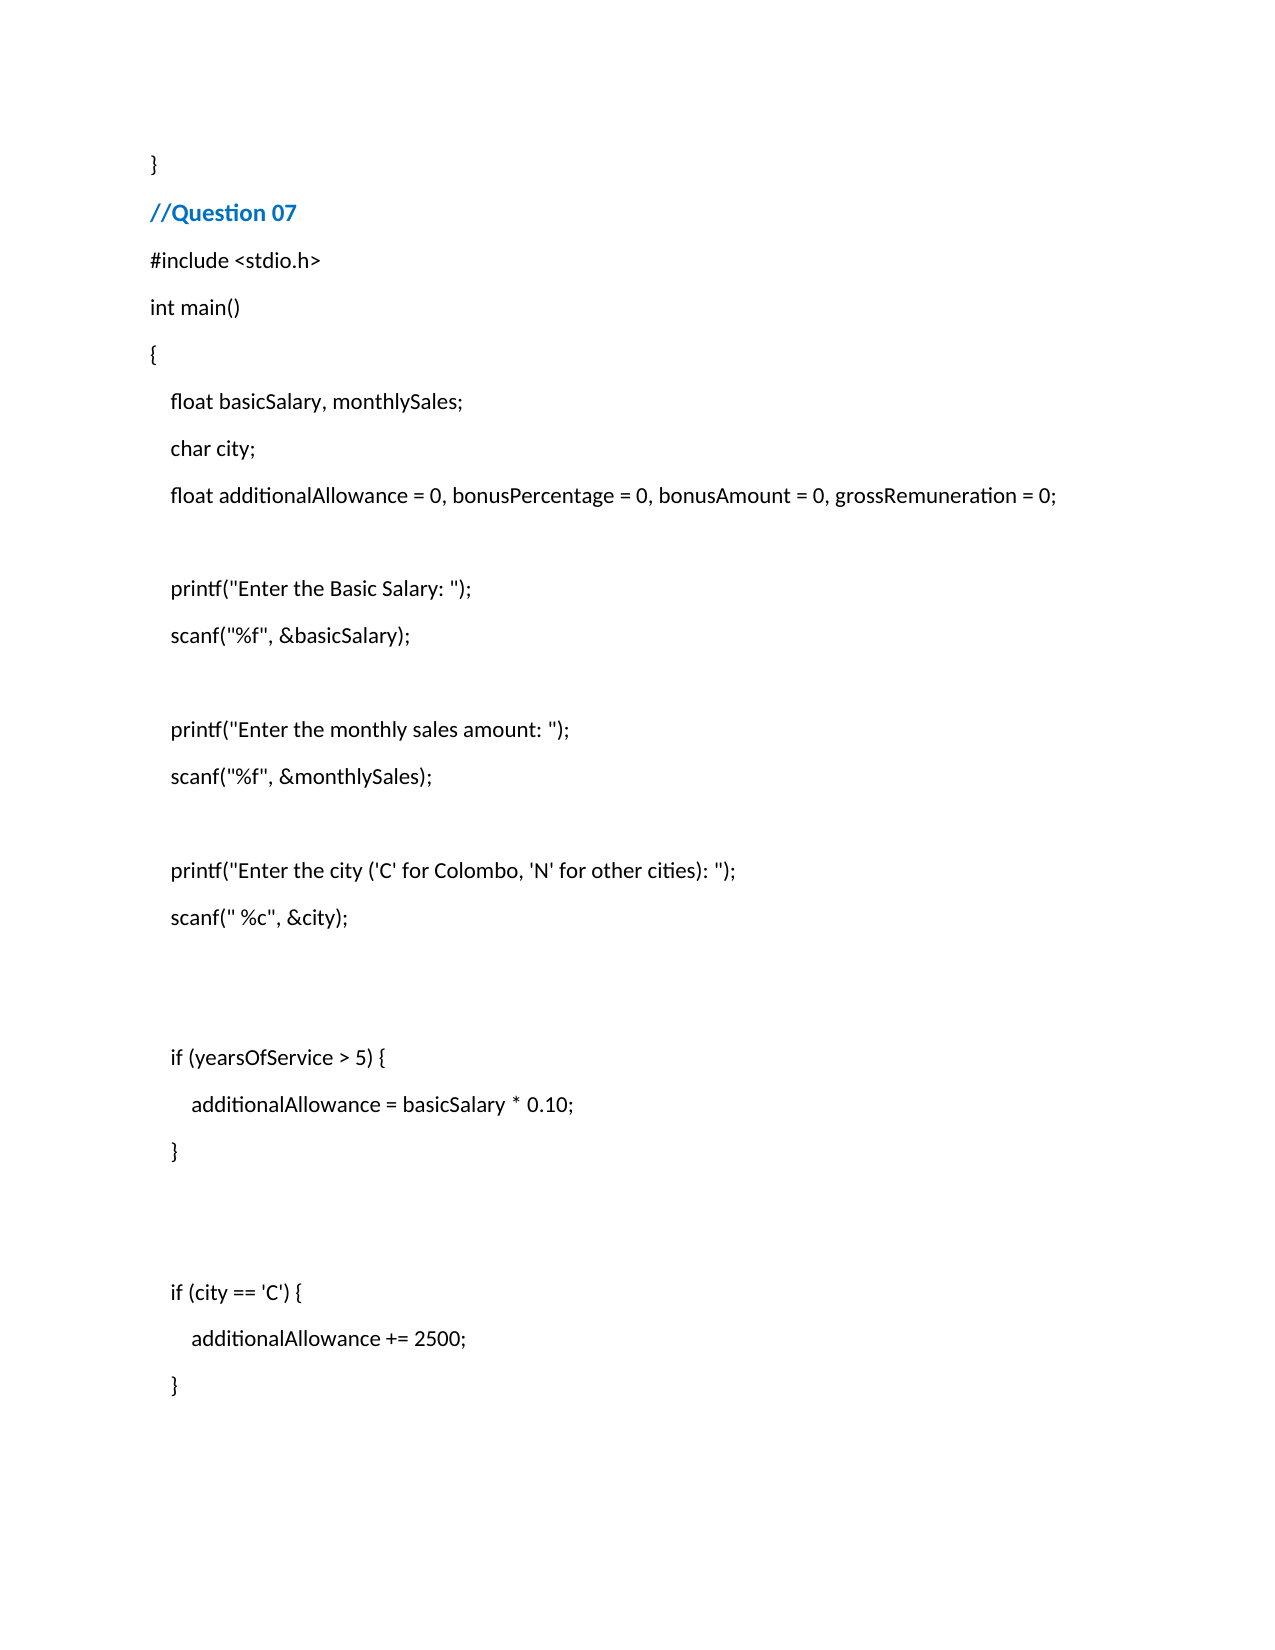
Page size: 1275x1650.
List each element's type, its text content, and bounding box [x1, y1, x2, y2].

text printf("Enter the city ('C' for Colombo, 'N' for other cities): "); [150, 856, 1125, 884]
text scanf("%f", &basicSalary); [150, 621, 1125, 649]
text char city; [150, 434, 1125, 462]
text int main() [150, 293, 1125, 321]
text #include <stdio.h> [150, 246, 1125, 274]
text additionalAllowance = basicSalary * 0.10; [150, 1090, 1125, 1118]
text //Question 07 [150, 197, 1125, 227]
text scanf(" %c", &city); [150, 903, 1125, 931]
text } [150, 1371, 1125, 1399]
text float basicSalary, monthlySales; [150, 387, 1125, 415]
text printf("Enter the Basic Salary: "); [150, 574, 1125, 603]
text scanf("%f", &monthlySales); [150, 762, 1125, 790]
text { [150, 340, 1125, 368]
text additionalAllowance += 2500; [150, 1324, 1125, 1353]
text } [150, 1137, 1125, 1165]
text if (yearsOfService > 5) { [150, 1043, 1125, 1071]
text printf("Enter the monthly sales amount: "); [150, 715, 1125, 743]
text float additionalAllowance = 0, bonusPercentage = 0, bonusAmount = 0, grossRemuneration = 0; [150, 481, 1125, 509]
text if (city == 'C') { [150, 1278, 1125, 1306]
text } [150, 150, 1125, 178]
